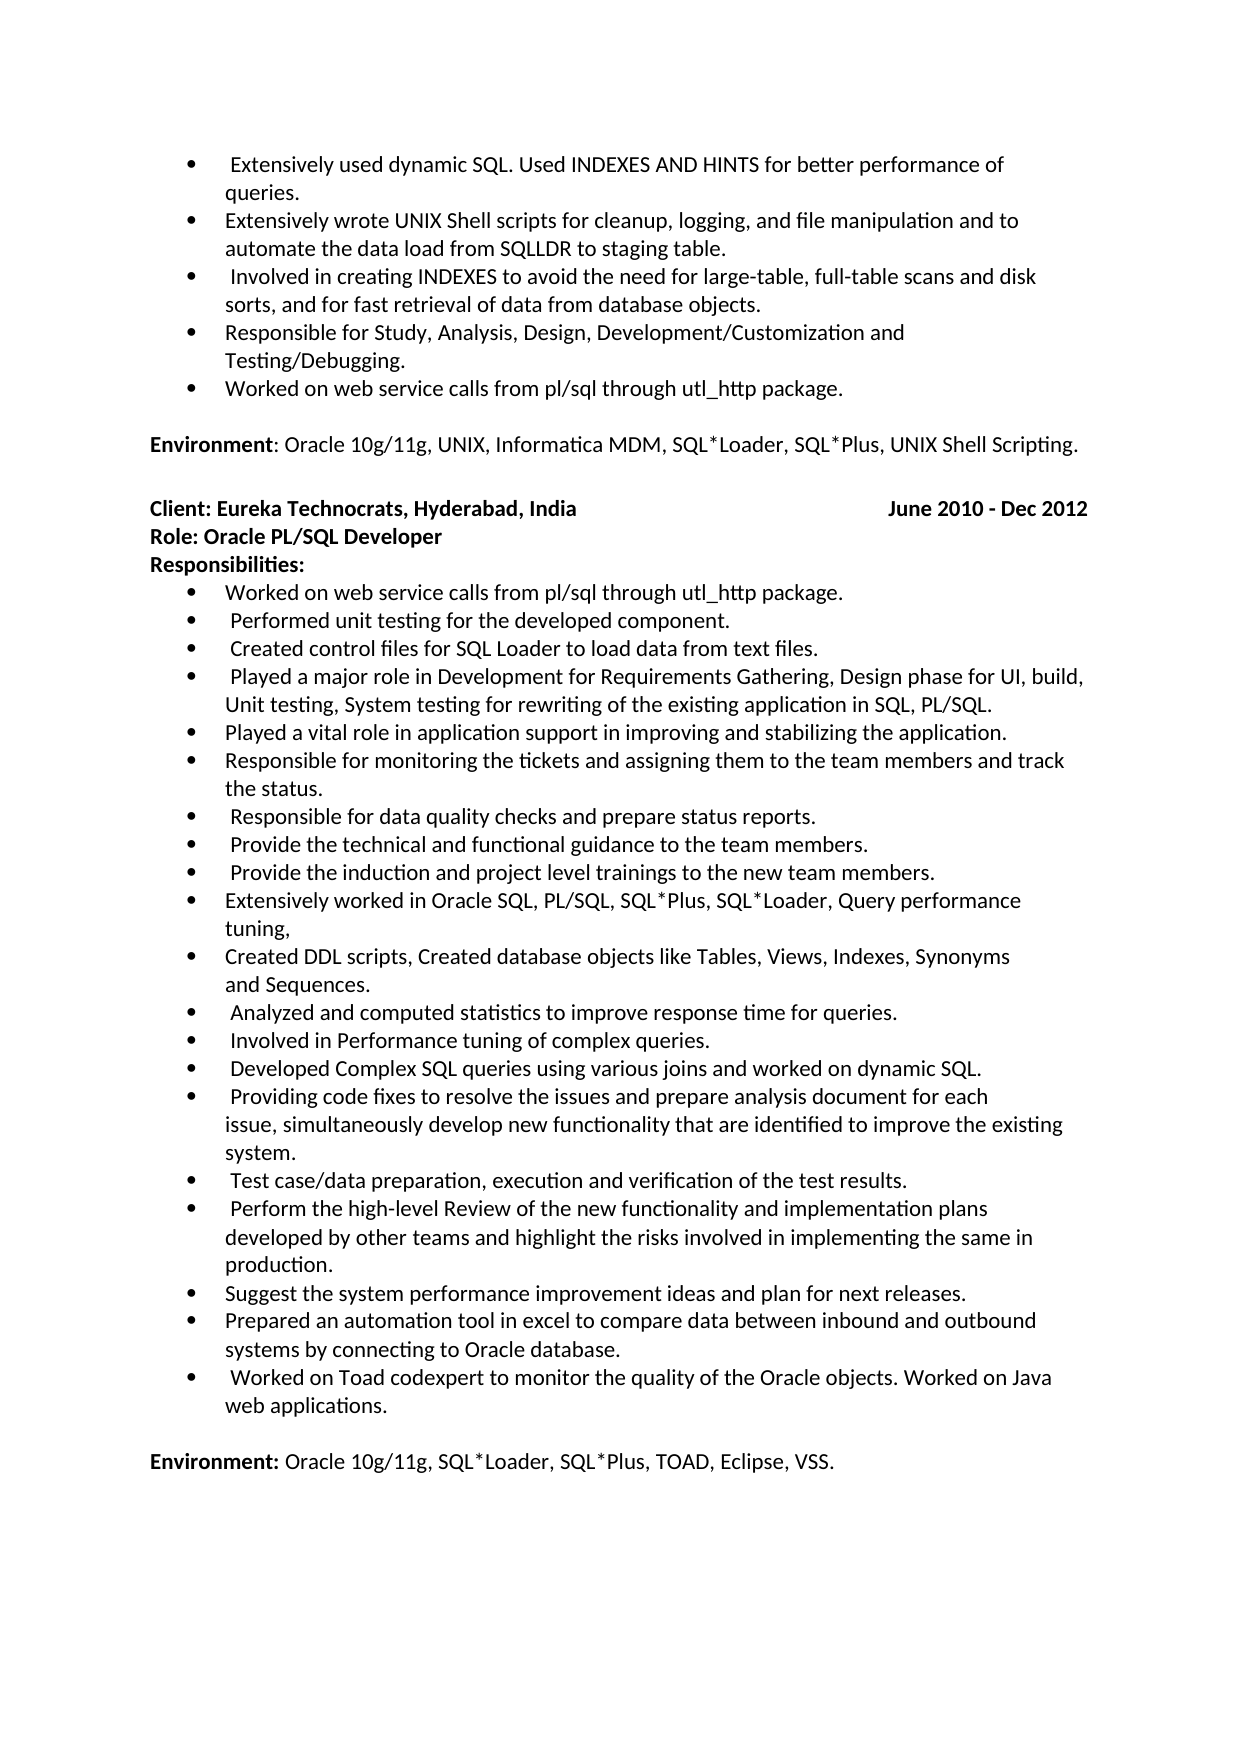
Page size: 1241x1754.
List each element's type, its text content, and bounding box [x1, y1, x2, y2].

text Worked on Toad codexpert to monitor the quality of the Oracle objects. Worked on Java web applications. [187, 1363, 1090, 1419]
text Worked on web service calls from pl/sql through utl_http package. [187, 374, 1090, 402]
text Provide the induction and project level trainings to the new team members. [187, 858, 1090, 886]
text Performed unit testing for the developed component. [187, 606, 1090, 634]
text Created control files for SQL Loader to load data from text files. [187, 634, 1090, 662]
list Role: Oracle PL/SQL Developer [150, 522, 1090, 550]
text Extensively wrote UNIX Shell scripts for cleanup, logging, and file manipulation and to automate the data load from SQLLDR to staging table. [187, 206, 1090, 262]
text Analyzed and computed statistics to improve response time for queries. [187, 998, 1090, 1026]
text Responsible for monitoring the tickets and assigning them to the team members and track the status. [187, 746, 1090, 802]
text Extensively used dynamic SQL. Used INDEXES AND HINTS for better performance of queries. [187, 150, 1090, 206]
text Providing code fixes to resolve the issues and prepare analysis document for each issue, simultaneously develop new functionality that are identified to improve the existing system. [187, 1082, 1090, 1167]
list Environment: Oracle 10g/11g, UNIX, Informatica MDM, SQL*Loader, SQL*Plus, UNIX Shell Scripting. [150, 430, 1090, 458]
text Worked on web service calls from pl/sql through utl_http package. [187, 578, 1090, 606]
text Test case/data preparation, execution and verification of the test results. [187, 1167, 1090, 1194]
text Played a vital role in application support in improving and stabilizing the application. [187, 718, 1090, 746]
text Perform the high-level Review of the new functionality and implementation plans developed by other teams and highlight the risks involved in implementing the same in production. [187, 1194, 1090, 1279]
list Responsibilities: [150, 550, 1090, 578]
text Responsible for data quality checks and prepare status reports. [187, 802, 1090, 830]
text Involved in Performance tuning of complex queries. [187, 1026, 1090, 1054]
text Developed Complex SQL queries using various joins and worked on dynamic SQL. [187, 1054, 1090, 1082]
text Created DDL scripts, Created database objects like Tables, Views, Indexes, Synonyms and Sequences. [187, 942, 1090, 998]
text Provide the technical and functional guidance to the team members. [187, 830, 1090, 858]
text Extensively worked in Oracle SQL, PL/SQL, SQL*Plus, SQL*Loader, Query performance tuning, [187, 886, 1090, 942]
text Responsible for Study, Analysis, Design, Development/Customization and Testing/Debugging. [187, 318, 1090, 374]
text Involved in creating INDEXES to avoid the need for large-table, full-table scans and disk sorts, and for fast retrieval of data from database objects. [187, 262, 1090, 318]
text Suggest the system performance improvement ideas and plan for next releases. [187, 1279, 1090, 1307]
text Prepared an automation tool in excel to compare data between inbound and outbound systems by connecting to Oracle database. [187, 1307, 1090, 1363]
text Played a major role in Development for Requirements Gathering, Design phase for UI, build, Unit testing, System testing for rewriting of the existing application in SQL, PL/SQL. [187, 662, 1090, 718]
list Client: Eureka Technocrats, Hyderabad, India June 2010 - Dec 2012 [150, 494, 1090, 522]
list Environment: Oracle 10g/11g, SQL*Loader, SQL*Plus, TOAD, Eclipse, VSS. [150, 1447, 1090, 1475]
